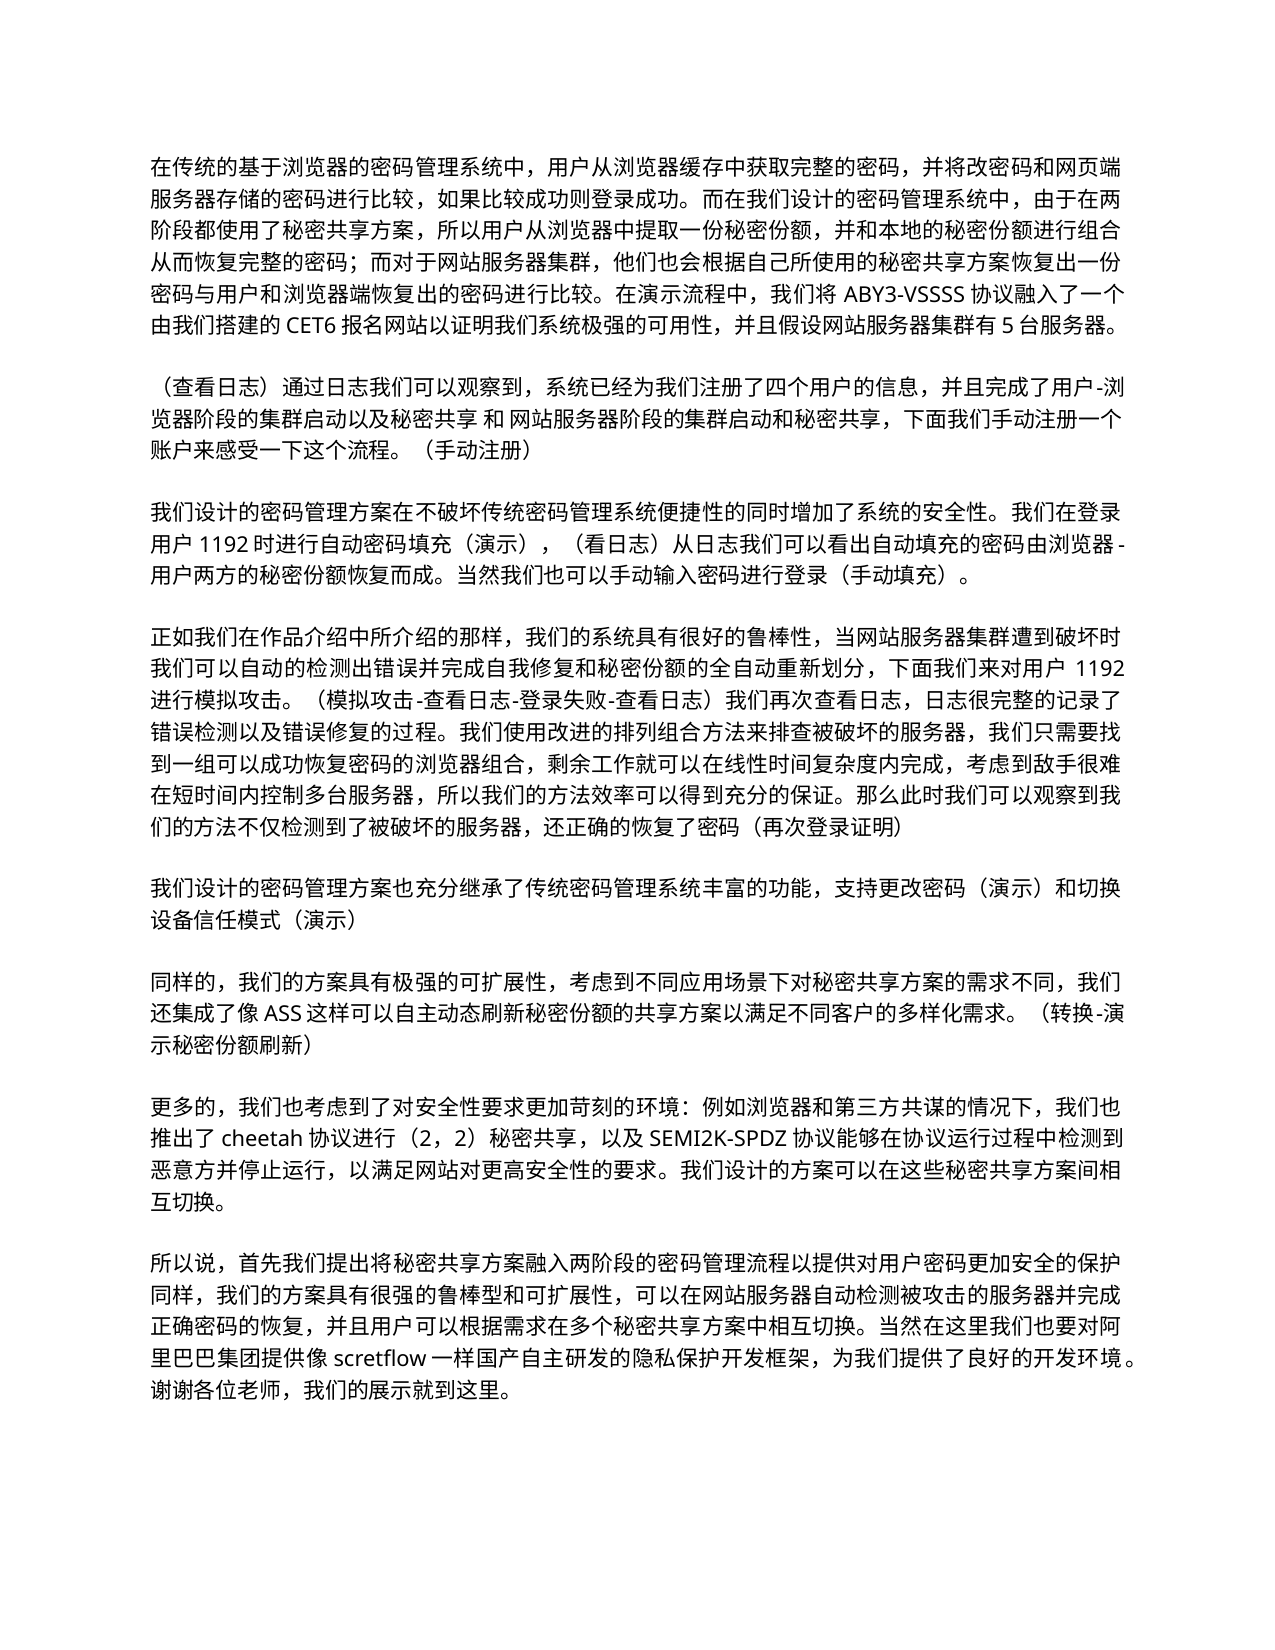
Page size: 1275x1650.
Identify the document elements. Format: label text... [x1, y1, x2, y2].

text 在传统的基于浏览器的密码管理系统中，用户从浏览器缓存中获取完整的密码，并将改密码和网页端服务器存储的密码进行比较，如果比较成功则登录成功。而在我们设计的密码管理系统中，由于在两阶段都使用了秘密共享方案，所以用户从浏览器中提取一份秘密份额，并和本地的秘密份额进行组合从而恢复完整的密码；而对于网站服务器集群，他们也会根据自己所使用的秘密共享方案恢复出一份密码与用户和浏览器端恢复出的密码进行比较。在演示流程中，我们将ABY3-VSSSS协议融入了一个由我们搭建的CET6报名网站以证明我们系统极强的可用性，并且假设网站服务器集群有5台服务器。 [150, 150, 1125, 340]
text 更多的，我们也考虑到了对安全性要求更加苛刻的环境：例如浏览器和第三方共谋的情况下，我们也推出了cheetah协议进行（2，2）秘密共享，以及SEMI2K-SPDZ协议能够在协议运行过程中检测到恶意方并停止运行，以满足网站对更高安全性的要求。我们设计的方案可以在这些秘密共享方案间相互切换。 [150, 1089, 1125, 1216]
text （查看日志）通过日志我们可以观察到，系统已经为我们注册了四个用户的信息，并且完成了用户-浏览器阶段的集群启动以及秘密共享 和 网站服务器阶段的集群启动和秘密共享，下面我们手动注册一个账户来感受一下这个流程。（手动注册） [150, 370, 1125, 465]
text 我们设计的密码管理方案在不破坏传统密码管理系统便捷性的同时增加了系统的安全性。我们在登录用户1192时进行自动密码填充（演示），（看日志）从日志我们可以看出自动填充的密码由浏览器-用户两方的秘密份额恢复而成。当然我们也可以手动输入密码进行登录（手动填充）。 [150, 495, 1125, 590]
text 我们设计的密码管理方案也充分继承了传统密码管理系统丰富的功能，支持更改密码（演示）和切换设备信任模式（演示） [150, 871, 1125, 935]
text 同样的，我们的方案具有极强的可扩展性，考虑到不同应用场景下对秘密共享方案的需求不同，我们还集成了像ASS这样可以自主动态刷新秘密份额的共享方案以满足不同客户的多样化需求。（转换-演示秘密份额刷新） [150, 964, 1125, 1060]
text 正如我们在作品介绍中所介绍的那样，我们的系统具有很好的鲁棒性，当网站服务器集群遭到破坏时，我们可以自动的检测出错误并完成自我修复和秘密份额的全自动重新划分，下面我们来对用户1192进行模拟攻击。（模拟攻击-查看日志-登录失败-查看日志）我们再次查看日志，日志很完整的记录了错误检测以及错误修复的过程。我们使用改进的排列组合方法来排查被破坏的服务器，我们只需要找到一组可以成功恢复密码的浏览器组合，剩余工作就可以在线性时间复杂度内完成，考虑到敌手很难在短时间内控制多台服务器，所以我们的方法效率可以得到充分的保证。那么此时我们可以观察到我们的方法不仅检测到了被破坏的服务器，还正确的恢复了密码（再次登录证明） [150, 620, 1125, 842]
text 所以说，首先我们提出将秘密共享方案融入两阶段的密码管理流程以提供对用户密码更加安全的保护，同样，我们的方案具有很强的鲁棒型和可扩展性，可以在网站服务器自动检测被攻击的服务器并完成正确密码的恢复，并且用户可以根据需求在多个秘密共享方案中相互切换。当然在这里我们也要对阿里巴巴集团提供像scretflow一样国产自主研发的隐私保护开发框架，为我们提供了良好的开发环境。谢谢各位老师，我们的展示就到这里。 [150, 1246, 1125, 1404]
